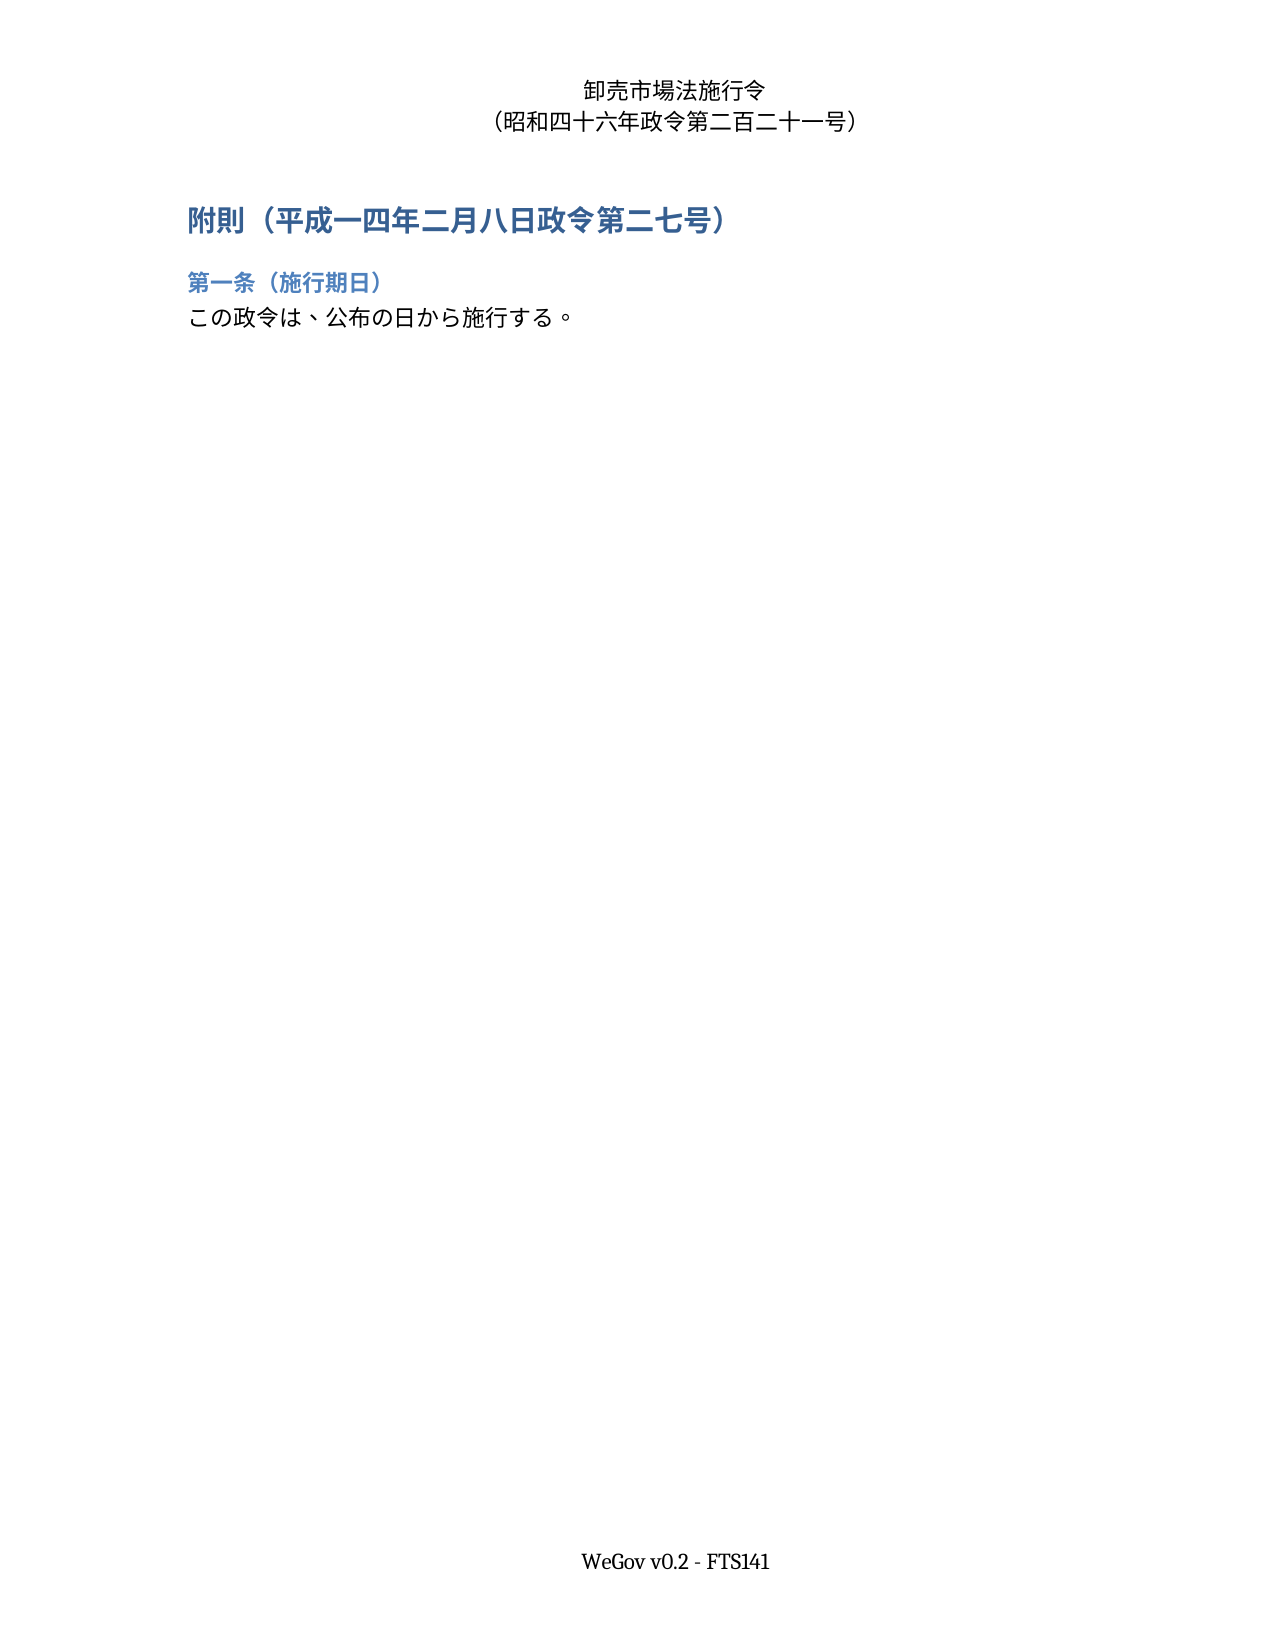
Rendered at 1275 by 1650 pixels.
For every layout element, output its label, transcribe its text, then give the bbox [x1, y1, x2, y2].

subtitle 附則（平成一四年二月八日政令第二七号） [187, 200, 1087, 240]
subtitle 第一条（施行期日） [187, 266, 1087, 298]
text この政令は、公布の日から施行する。 [187, 302, 1087, 334]
